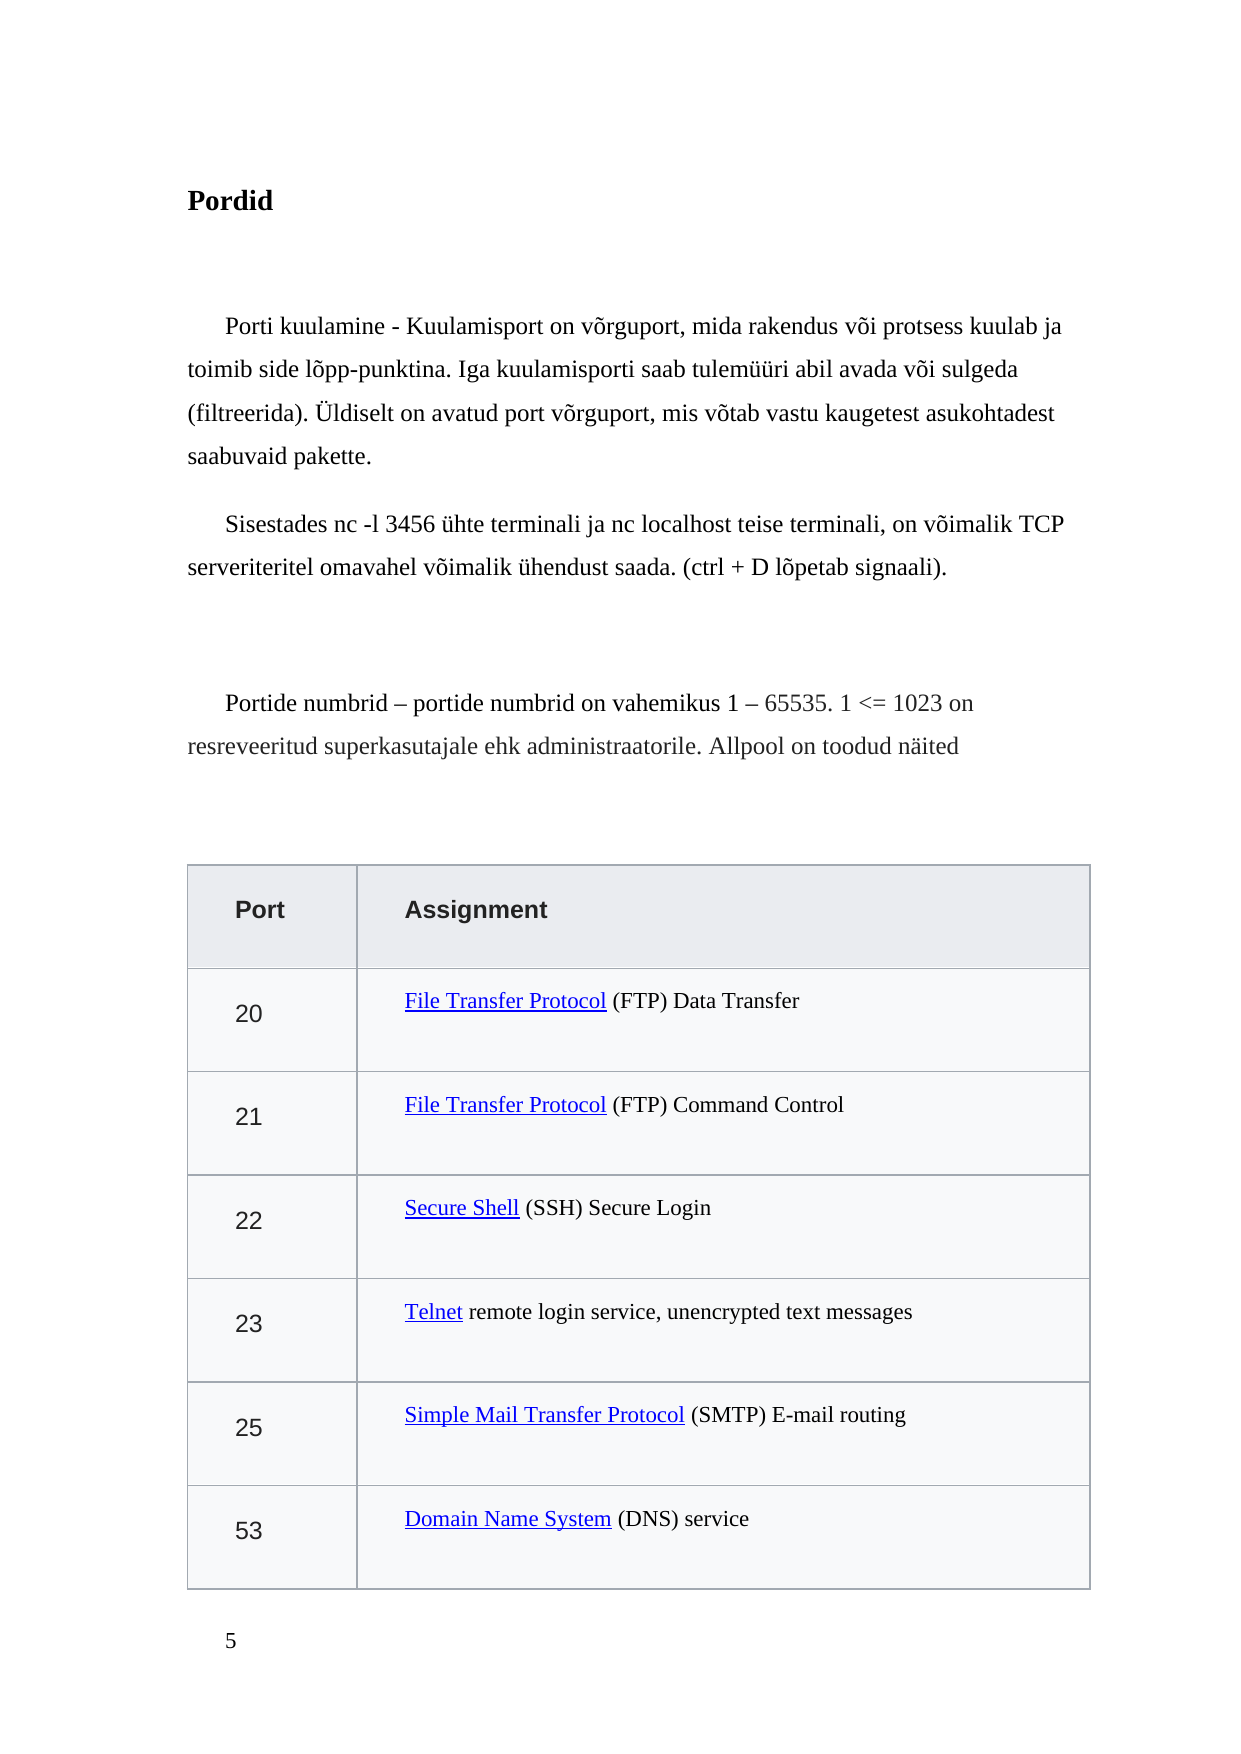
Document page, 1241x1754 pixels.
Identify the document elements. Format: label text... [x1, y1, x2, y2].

table_cell Secure Shell (SSH) Secure Login [358, 1176, 1089, 1278]
text Porti kuulamine - Kuulamisport on võrguport, mida rakendus või protsess kuulab ja toimib side lõpp-punktina. Iga kuulamisporti saab tulemüüri abil avada või sulgeda (filtreerida). Üldiselt on avatud port võrguport, mis võtab vastu kaugetest asukohtadest saabuvaid pakette. [187, 311, 1090, 469]
table_header Port [188, 866, 356, 967]
text Sisestades nc -l 3456 ühte terminali ja nc localhost teise terminali, on võimalik TCP serveriteritel omavahel võimalik ühendust saada. (ctrl + D lõpetab signaali). [187, 509, 1090, 581]
table_cell 25 [188, 1383, 356, 1484]
table_cell Domain Name System (DNS) service [358, 1486, 1089, 1588]
table_cell 20 [188, 969, 356, 1071]
table_cell 21 [188, 1072, 356, 1174]
table_cell 53 [188, 1486, 356, 1588]
table_cell 22 [188, 1176, 356, 1278]
table_cell Simple Mail Transfer Protocol (SMTP) E-mail routing [358, 1383, 1089, 1484]
table_header Assignment [358, 866, 1089, 967]
text Portide numbrid – portide numbrid on vahemikus 1 – 65535. 1 <= 1023 on resreveeritud superkasutajale ehk administraatorile. Allpool on toodud näited [187, 688, 1090, 760]
table_cell 23 [188, 1279, 356, 1381]
table_cell File Transfer Protocol (FTP) Command Control [358, 1072, 1089, 1174]
table_cell File Transfer Protocol (FTP) Data Transfer [358, 969, 1089, 1071]
table_cell Telnet remote login service, unencrypted text messages [358, 1279, 1089, 1381]
subtitle Pordid [187, 183, 1090, 217]
